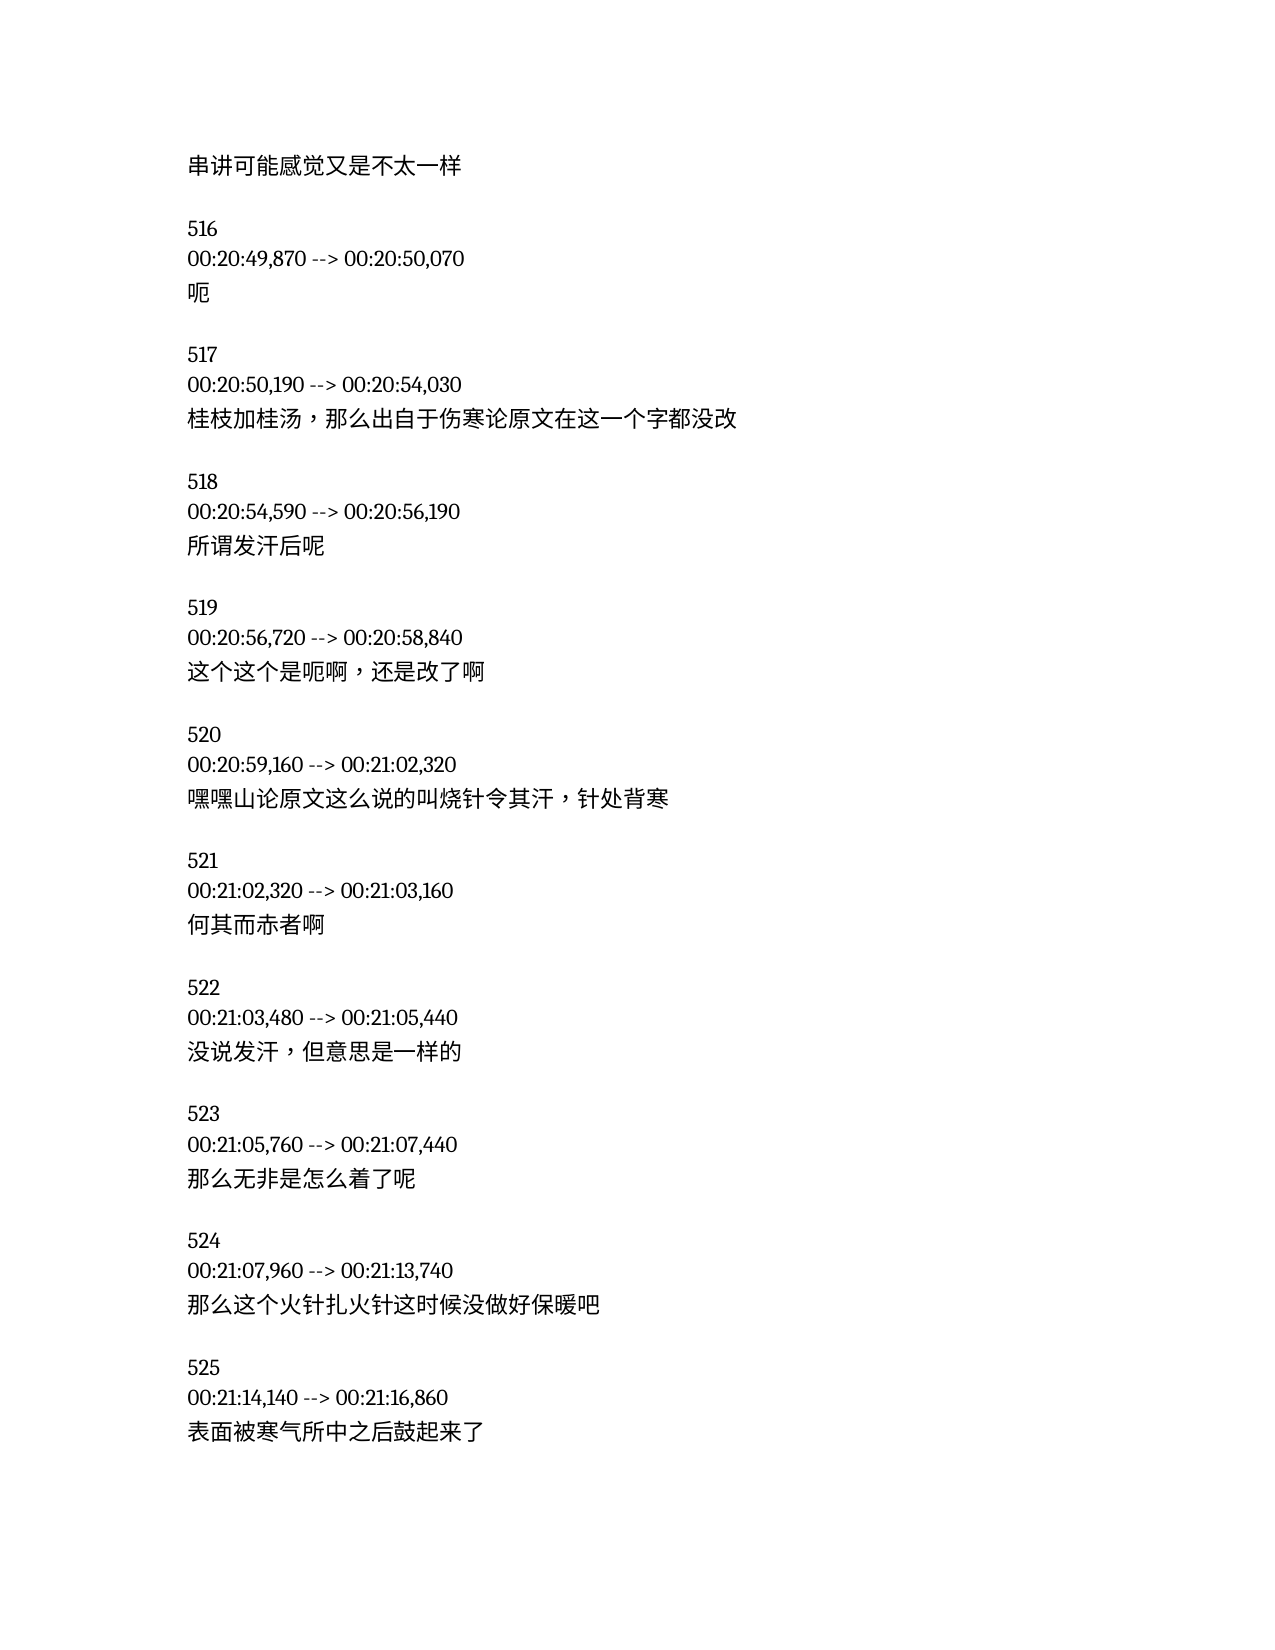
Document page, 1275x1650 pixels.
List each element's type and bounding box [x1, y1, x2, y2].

text [187, 150, 1087, 1477]
